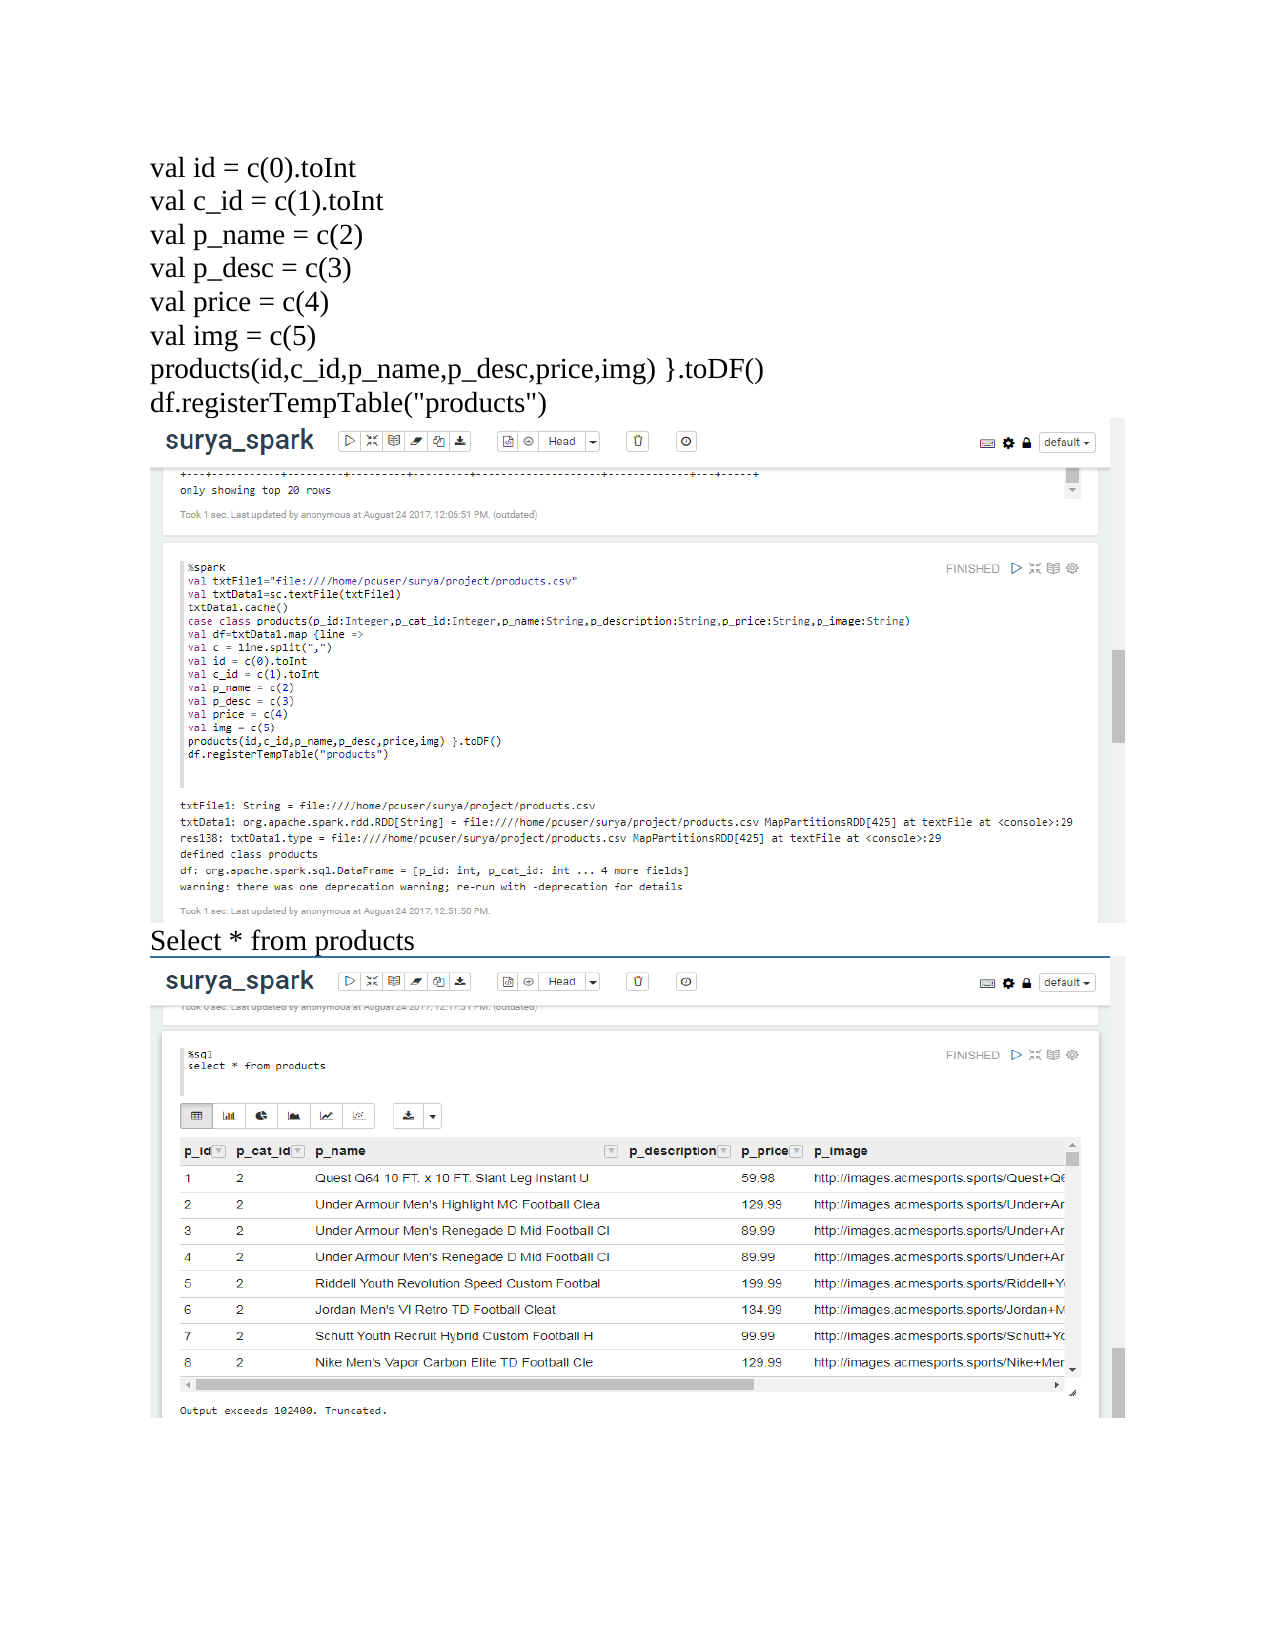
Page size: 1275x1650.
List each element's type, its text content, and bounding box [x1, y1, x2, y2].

text val p_desc = c(3) [150, 251, 1125, 284]
picture [150, 418, 1125, 923]
text products(id,c_id,p_name,p_desc,price,img) }.toDF() [150, 351, 1125, 385]
text val p_name = c(2) [150, 217, 1125, 251]
picture [150, 956, 1125, 1418]
text val img = c(5) [150, 318, 1125, 351]
text val price = c(4) [150, 284, 1125, 318]
text val c_id = c(1).toInt [150, 183, 1125, 217]
text df.registerTempTable("products") [150, 385, 1125, 418]
text Select * from products [150, 923, 1125, 956]
text val id = c(0).toInt [150, 150, 1125, 183]
